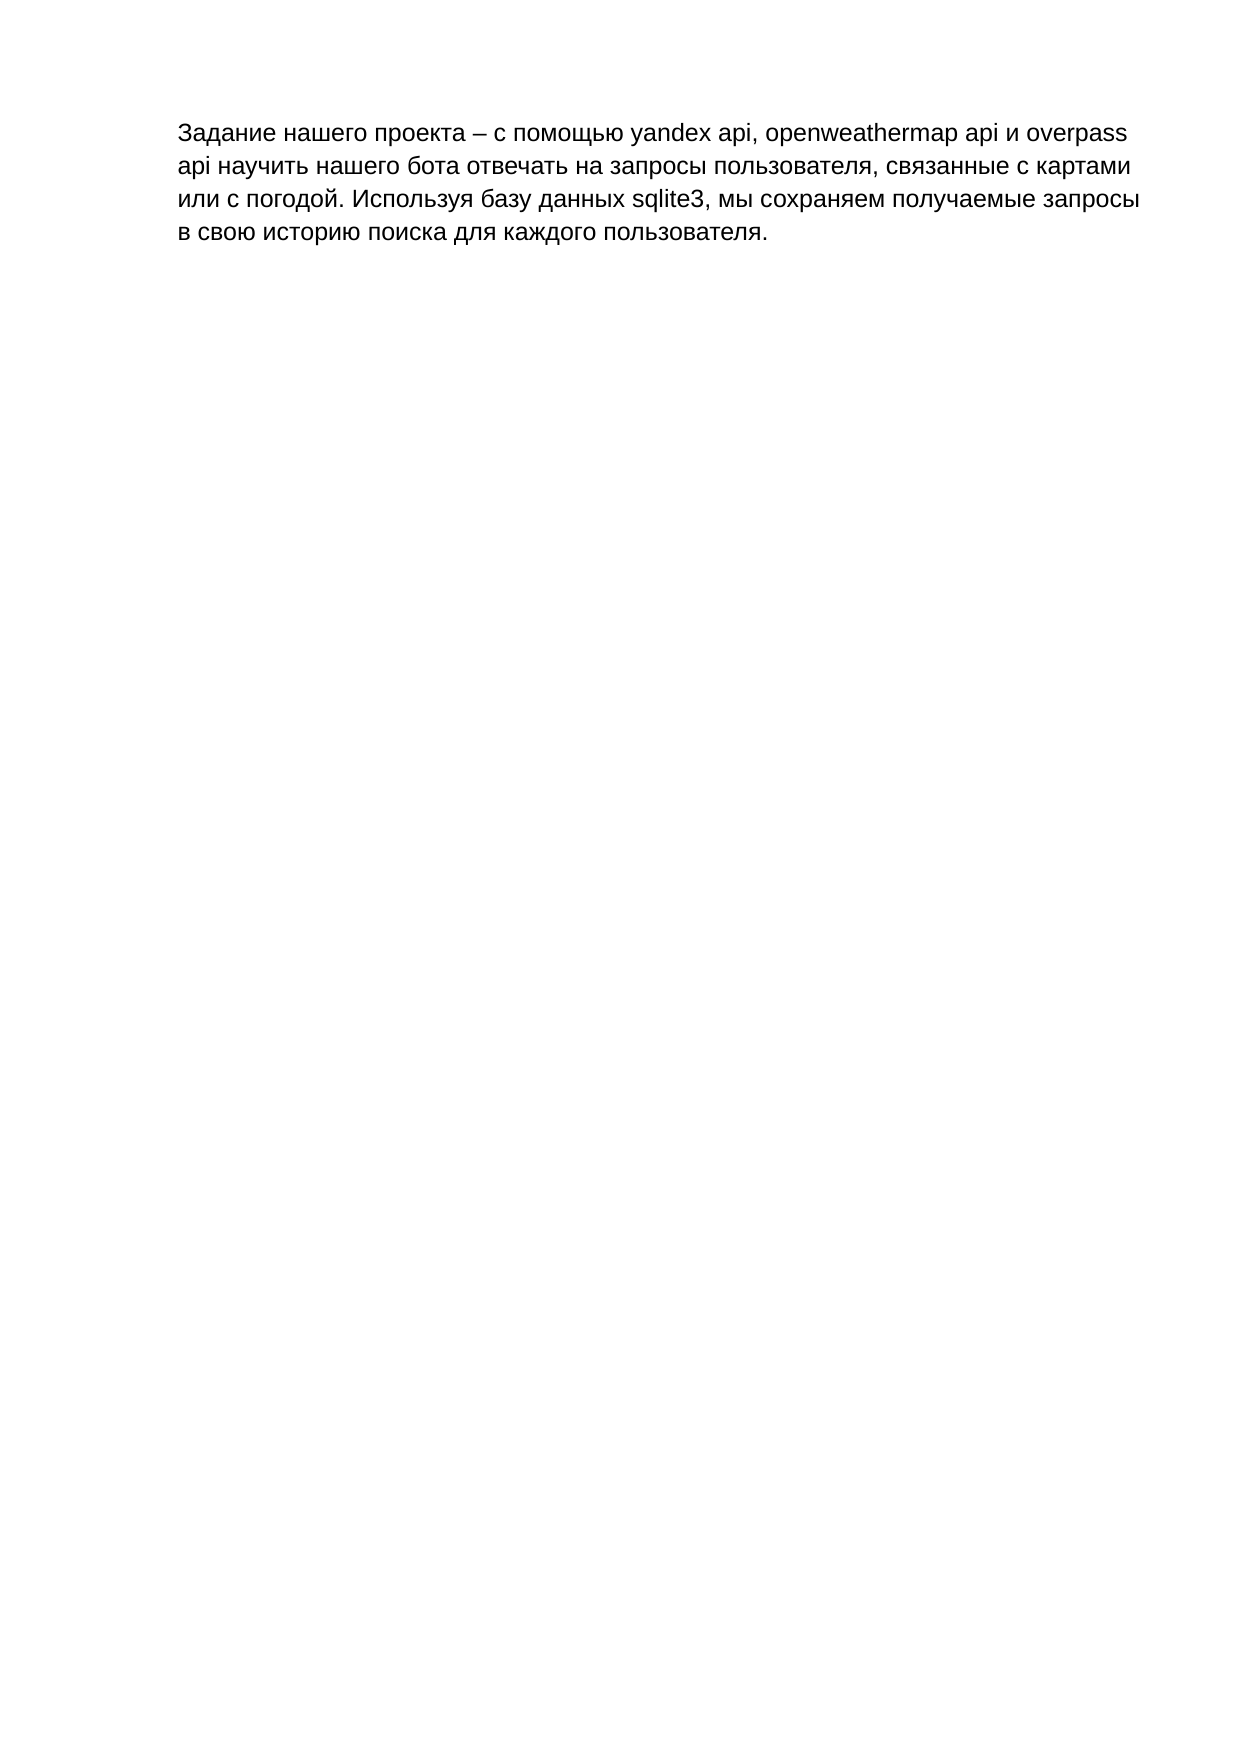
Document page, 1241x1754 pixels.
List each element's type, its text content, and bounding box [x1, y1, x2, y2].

text Задание нашего проекта – с помощью yandex api, openweathermap api и overpass api научить нашего бота отвечать на запросы пользователя, связанные с картами или с погодой. Используя базу данных sqlite3, мы сохраняем получаемые запросы в свою историю поиска для каждого пользователя. [177, 118, 1152, 246]
